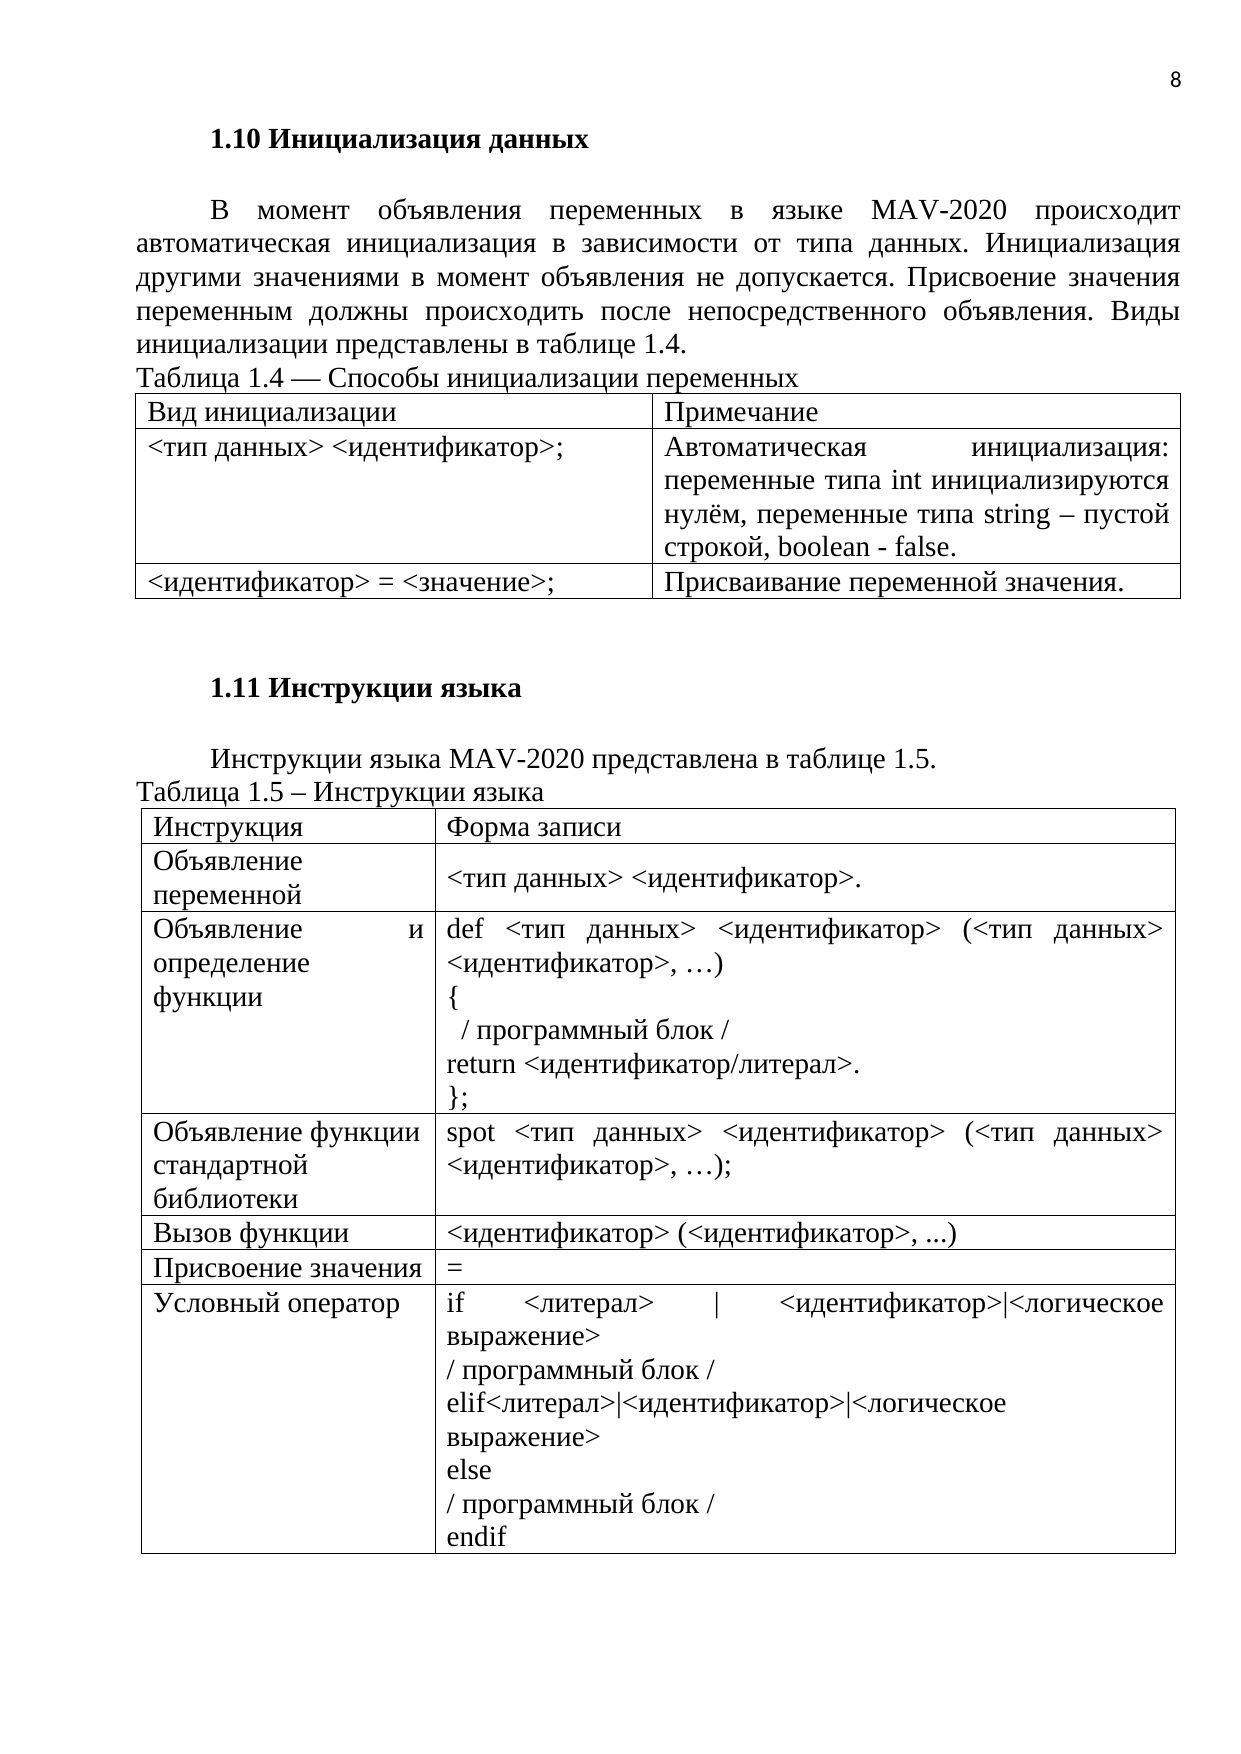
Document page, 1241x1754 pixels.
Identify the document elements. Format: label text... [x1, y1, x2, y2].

table_header Вид инициализации [136, 394, 652, 428]
table_cell Присваивание переменной значения. [653, 564, 1180, 598]
table_cell <тип данных> <идентификатор>; [136, 429, 652, 563]
table_cell spot <тип данных> <идентификатор> (<тип данных> <идентификатор>, …); [436, 1114, 1175, 1214]
text Таблица 1.4 — Способы инициализации переменных [136, 360, 1181, 393]
table_header Примечание [653, 394, 1180, 428]
table_cell <идентификатор> (<идентификатор>, ...) [436, 1216, 1175, 1249]
table_header Инструкция [142, 809, 435, 842]
table_cell <идентификатор> = <значение>; [136, 564, 652, 598]
subtitle Инструкции языка [136, 670, 1181, 703]
table_cell Объявление функции стандартной библиотеки [142, 1114, 435, 1214]
table_cell Присвоение значения [142, 1250, 435, 1284]
table_cell Объявление и определение функции [142, 912, 435, 1113]
text Таблица 1.5 – Инструкции языка [136, 774, 1181, 808]
table_cell def <тип данных> <идентификатор> (<тип данных> <идентификатор>, …) { / программный блок / return <идентификатор/литерал>. }; [436, 912, 1175, 1113]
text В момент объявления переменных в языке MAV-2020 происходит автоматическая инициализация в зависимости от типа данных. Инициализация другими значениями в момент объявления не допускается. Присвоение значения переменным должны происходить после непосредственного объявления. Виды инициализации представлены в таблице 1.4. [136, 192, 1181, 360]
table_cell Вызов функции [142, 1216, 435, 1249]
table_cell Объявление переменной [142, 844, 435, 911]
table_cell Условный оператор [142, 1285, 435, 1553]
table_header Форма записи [436, 809, 1175, 842]
table_cell <тип данных> <идентификатор>. [436, 844, 1175, 911]
subtitle Инициализация данных [136, 121, 1181, 154]
table_cell = [436, 1250, 1175, 1284]
table_cell if <литерал> | <идентификатор>|<логическое выражение> / программный блок / elif<литерал>|<идентификатор>|<логическое выражение> else / программный блок / endif [436, 1285, 1175, 1553]
table_cell Автоматическая инициализация: переменные типа int инициализируются нулём, переменные типа string – пустой строкой, boolean - false. [653, 429, 1180, 563]
list Инструкции языка MAV-2020 представлена в таблице 1.5. [136, 741, 1181, 774]
